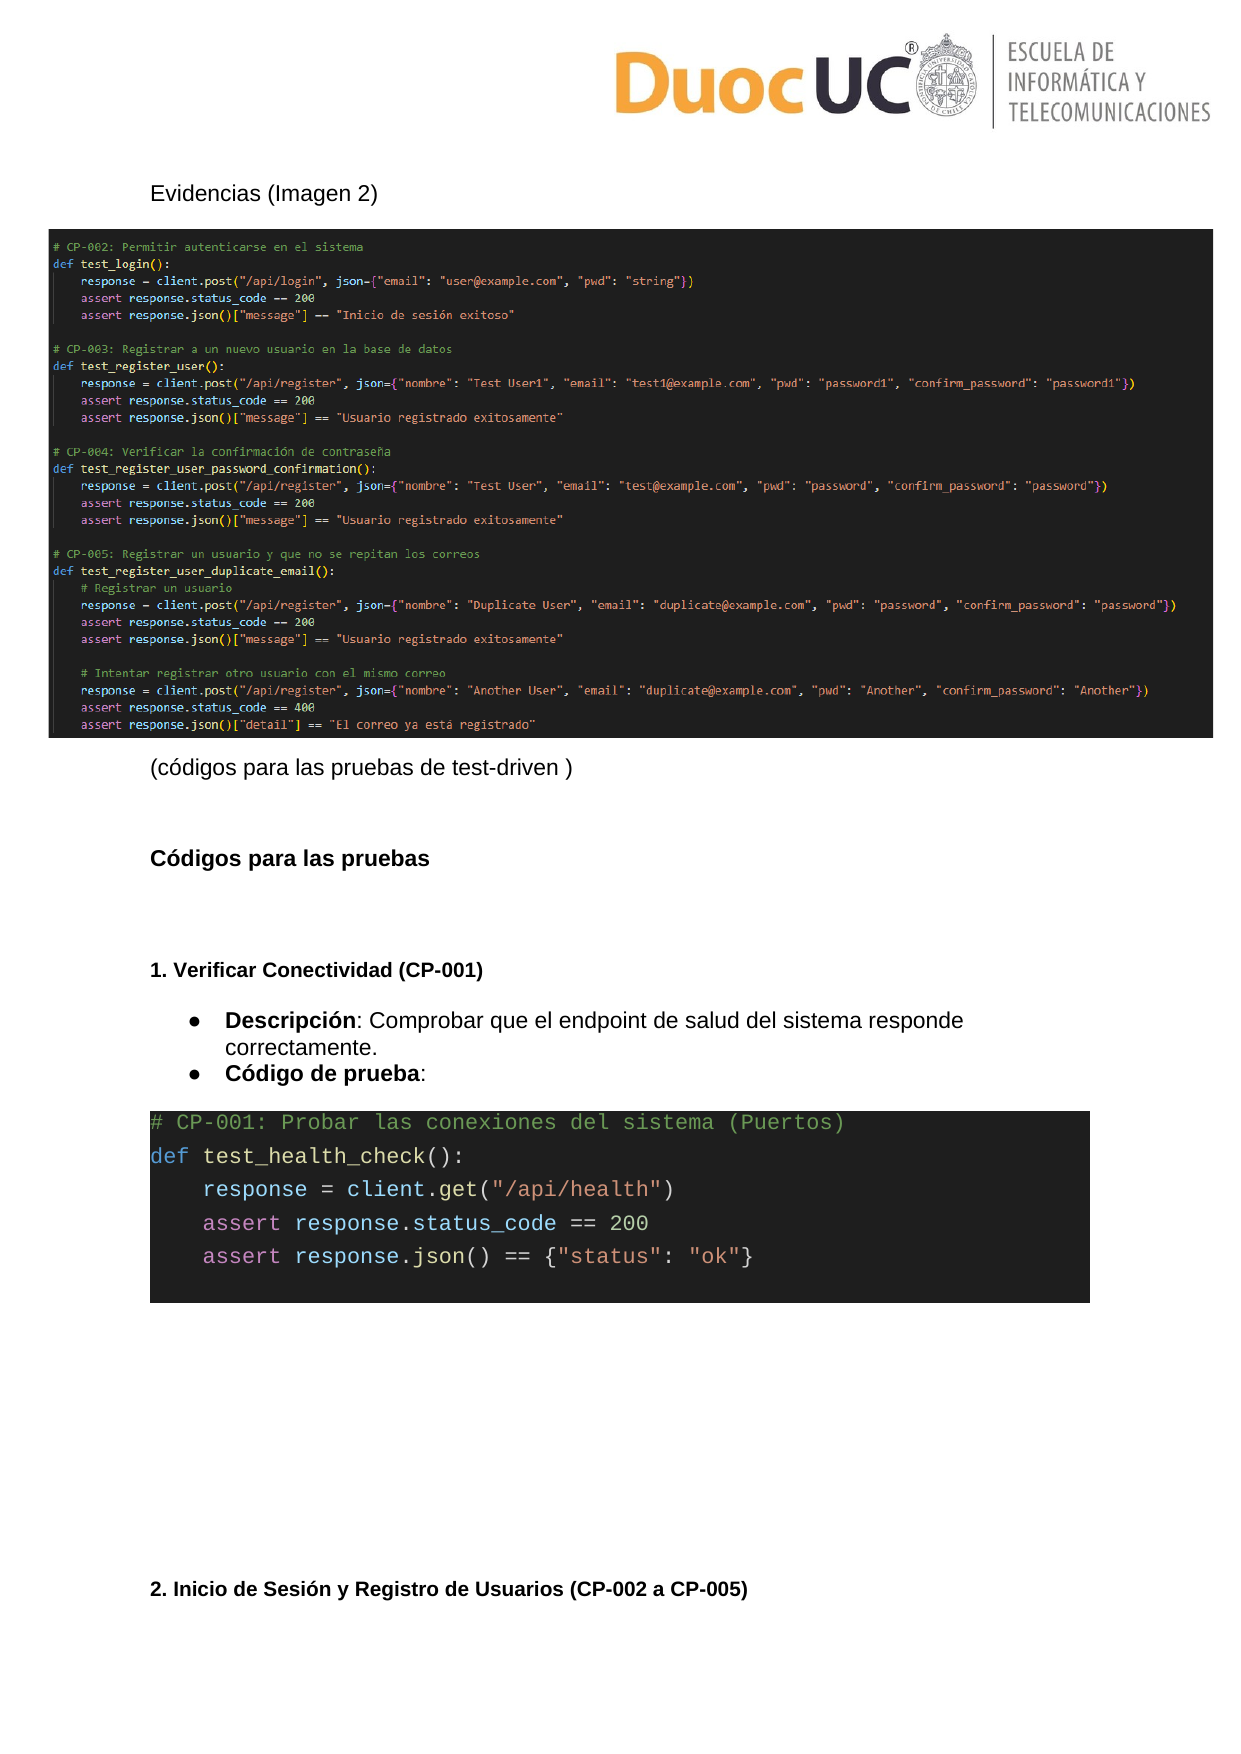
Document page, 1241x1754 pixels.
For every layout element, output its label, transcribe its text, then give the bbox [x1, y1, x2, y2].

list Código de prueba: [187, 1060, 1090, 1086]
picture [48, 229, 1214, 738]
text Códigos para las pruebas [150, 845, 1090, 871]
text assert response.status_code == 200 [150, 1212, 1090, 1236]
text response = client.get("/api/health") [150, 1178, 1090, 1203]
list Descripción: Comprobar que el endpoint de salud del sistema responde correctamente. [187, 1007, 1090, 1060]
text def test_health_check(): [150, 1145, 1090, 1169]
subtitle 2. Inicio de Sesión y Registro de Usuarios (CP-002 a CP-005) [150, 1577, 1090, 1601]
text Evidencias (Imagen 2) [150, 180, 1090, 207]
subtitle 1. Verificar Conectividad (CP-001) [150, 958, 1090, 982]
text (códigos para las pruebas de test-driven ) [150, 754, 1090, 781]
text assert response.json() == {"status": "ok"} [150, 1245, 1090, 1270]
picture [614, 18, 1211, 155]
text # CP-001: Probar las conexiones del sistema (Puertos) [150, 1111, 1090, 1136]
